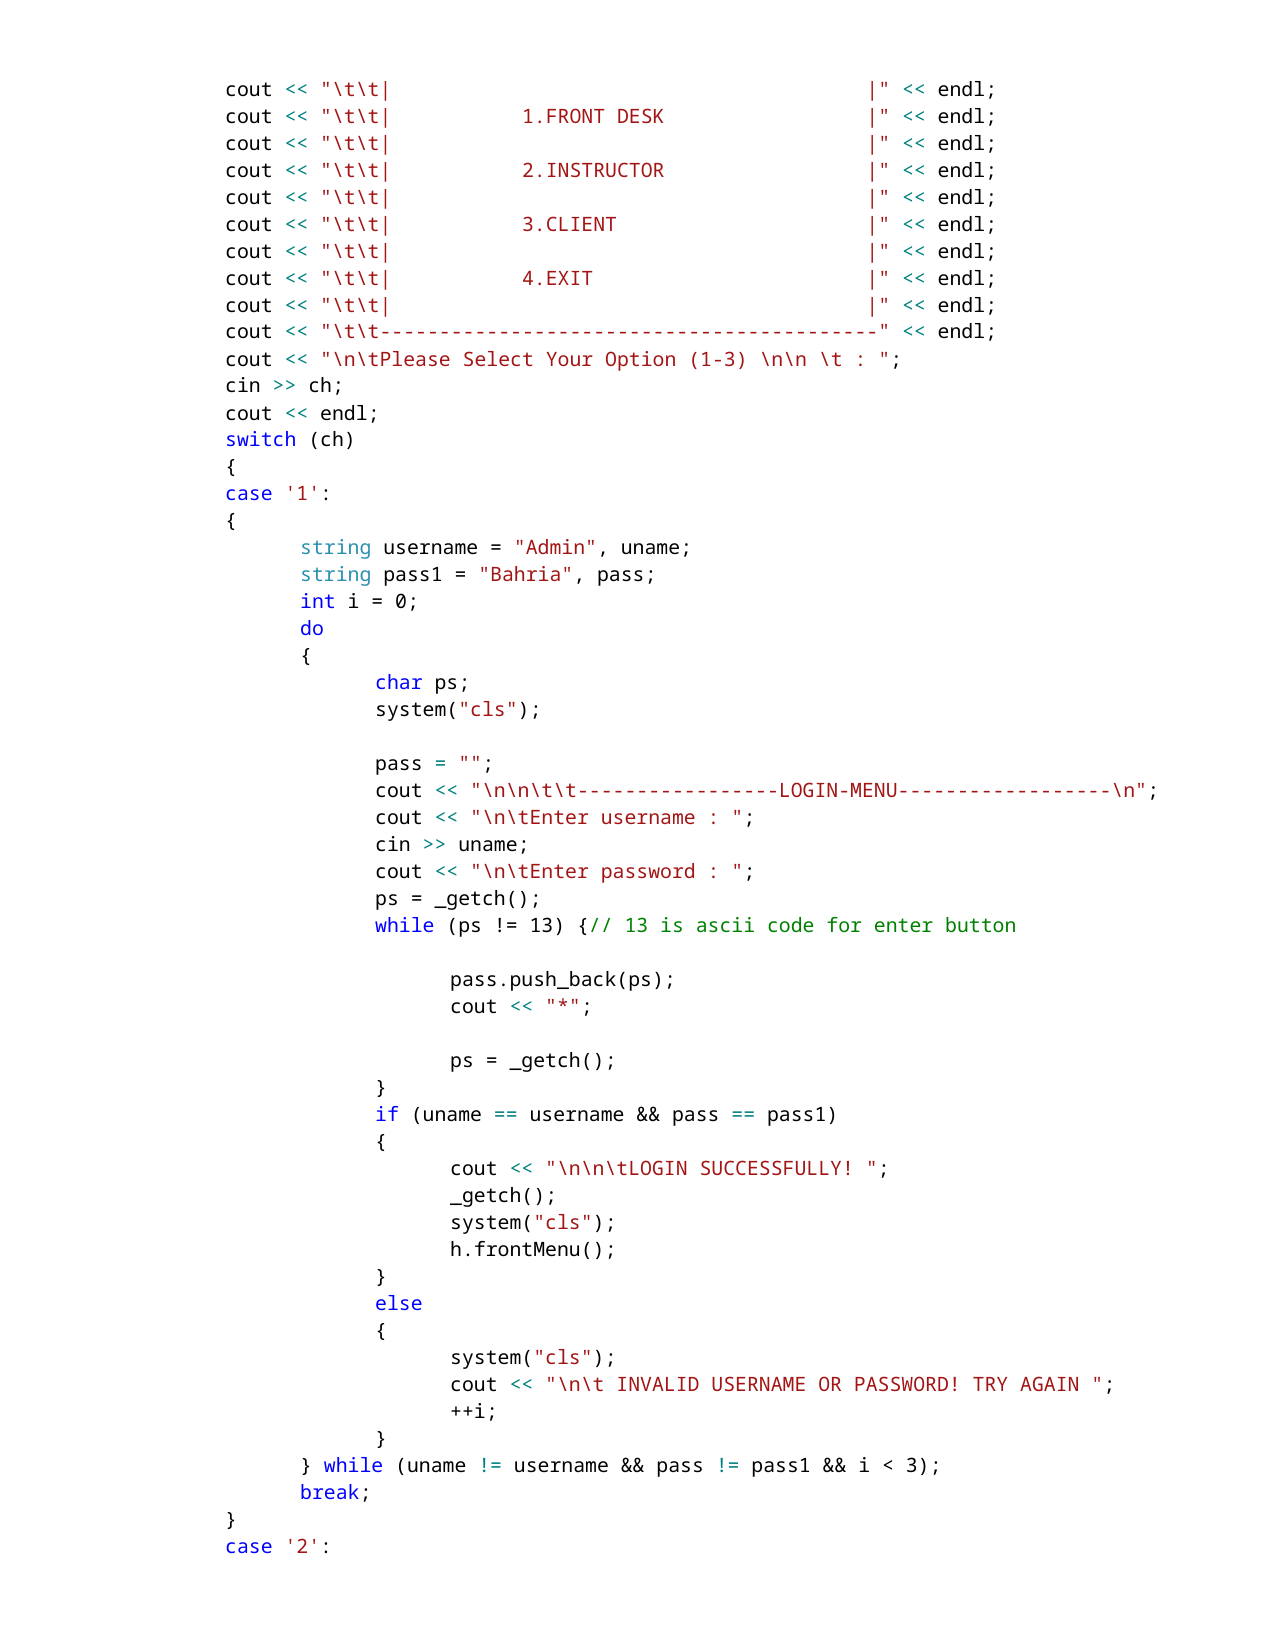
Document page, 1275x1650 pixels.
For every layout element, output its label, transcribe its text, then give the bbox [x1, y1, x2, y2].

text case '1': [75, 480, 1200, 507]
text { [75, 1316, 1200, 1343]
text do [75, 614, 1200, 642]
text string username = "Admin", uname; [75, 534, 1200, 561]
text system("cls"); [75, 696, 1200, 722]
text case '2': [75, 1532, 1200, 1559]
text switch (ch) [75, 426, 1200, 453]
text cout << "*"; [75, 992, 1200, 1019]
text system("cls"); [75, 1343, 1200, 1370]
text pass.push_back(ps); [75, 965, 1200, 992]
text cout << "\n\t INVALID USERNAME OR PASSWORD! TRY AGAIN "; [75, 1370, 1200, 1397]
text } while (uname != username && pass != pass1 && i < 3); [75, 1451, 1200, 1478]
text if (uname == username && pass == pass1) [75, 1100, 1200, 1127]
text } [75, 1505, 1200, 1532]
text else [75, 1289, 1200, 1316]
text cout << "\n\n\t\t-----------------LOGIN-MENU------------------\n"; [75, 776, 1200, 803]
text cout << "\t\t| 2.INSTRUCTOR |" << endl; [75, 156, 1200, 183]
text h.frontMenu(); [75, 1235, 1200, 1262]
text } [75, 1262, 1200, 1289]
text cout << "\t\t------------------------------------------" << endl; [75, 318, 1200, 345]
text cout << "\t\t| |" << endl; [75, 183, 1200, 210]
text { [75, 507, 1200, 534]
text { [75, 1127, 1200, 1154]
text cout << "\n\tEnter username : "; [75, 803, 1200, 830]
text cout << "\t\t| |" << endl; [75, 75, 1200, 102]
text cout << endl; [75, 399, 1200, 426]
text { [75, 453, 1200, 480]
text pass = ""; [75, 749, 1200, 776]
text cout << "\n\n\tLOGIN SUCCESSFULLY! "; [75, 1154, 1200, 1181]
text string pass1 = "Bahria", pass; [75, 561, 1200, 588]
text ps = _getch(); [75, 1046, 1200, 1073]
text cout << "\n\tEnter password : "; [75, 857, 1200, 884]
text } [75, 1424, 1200, 1451]
text int i = 0; [75, 588, 1200, 614]
text } [75, 1073, 1200, 1100]
text cout << "\t\t| |" << endl; [75, 129, 1200, 156]
text cin >> ch; [75, 372, 1200, 399]
text system("cls"); [75, 1208, 1200, 1235]
text while (ps != 13) {// 13 is ascii code for enter button [75, 911, 1200, 938]
text ++i; [75, 1397, 1200, 1424]
text cout << "\t\t| 3.CLIENT |" << endl; [75, 210, 1200, 237]
text _getch(); [75, 1181, 1200, 1208]
text cout << "\t\t| |" << endl; [75, 237, 1200, 264]
text cout << "\t\t| 1.FRONT DESK |" << endl; [75, 102, 1200, 129]
text cout << "\n\tPlease Select Your Option (1-3) \n\n \t : "; [75, 345, 1200, 372]
text break; [75, 1478, 1200, 1505]
text { [75, 642, 1200, 668]
text ps = _getch(); [75, 884, 1200, 911]
text cout << "\t\t| |" << endl; [75, 291, 1200, 318]
text cout << "\t\t| 4.EXIT |" << endl; [75, 264, 1200, 291]
text char ps; [75, 668, 1200, 696]
text cin >> uname; [75, 830, 1200, 857]
